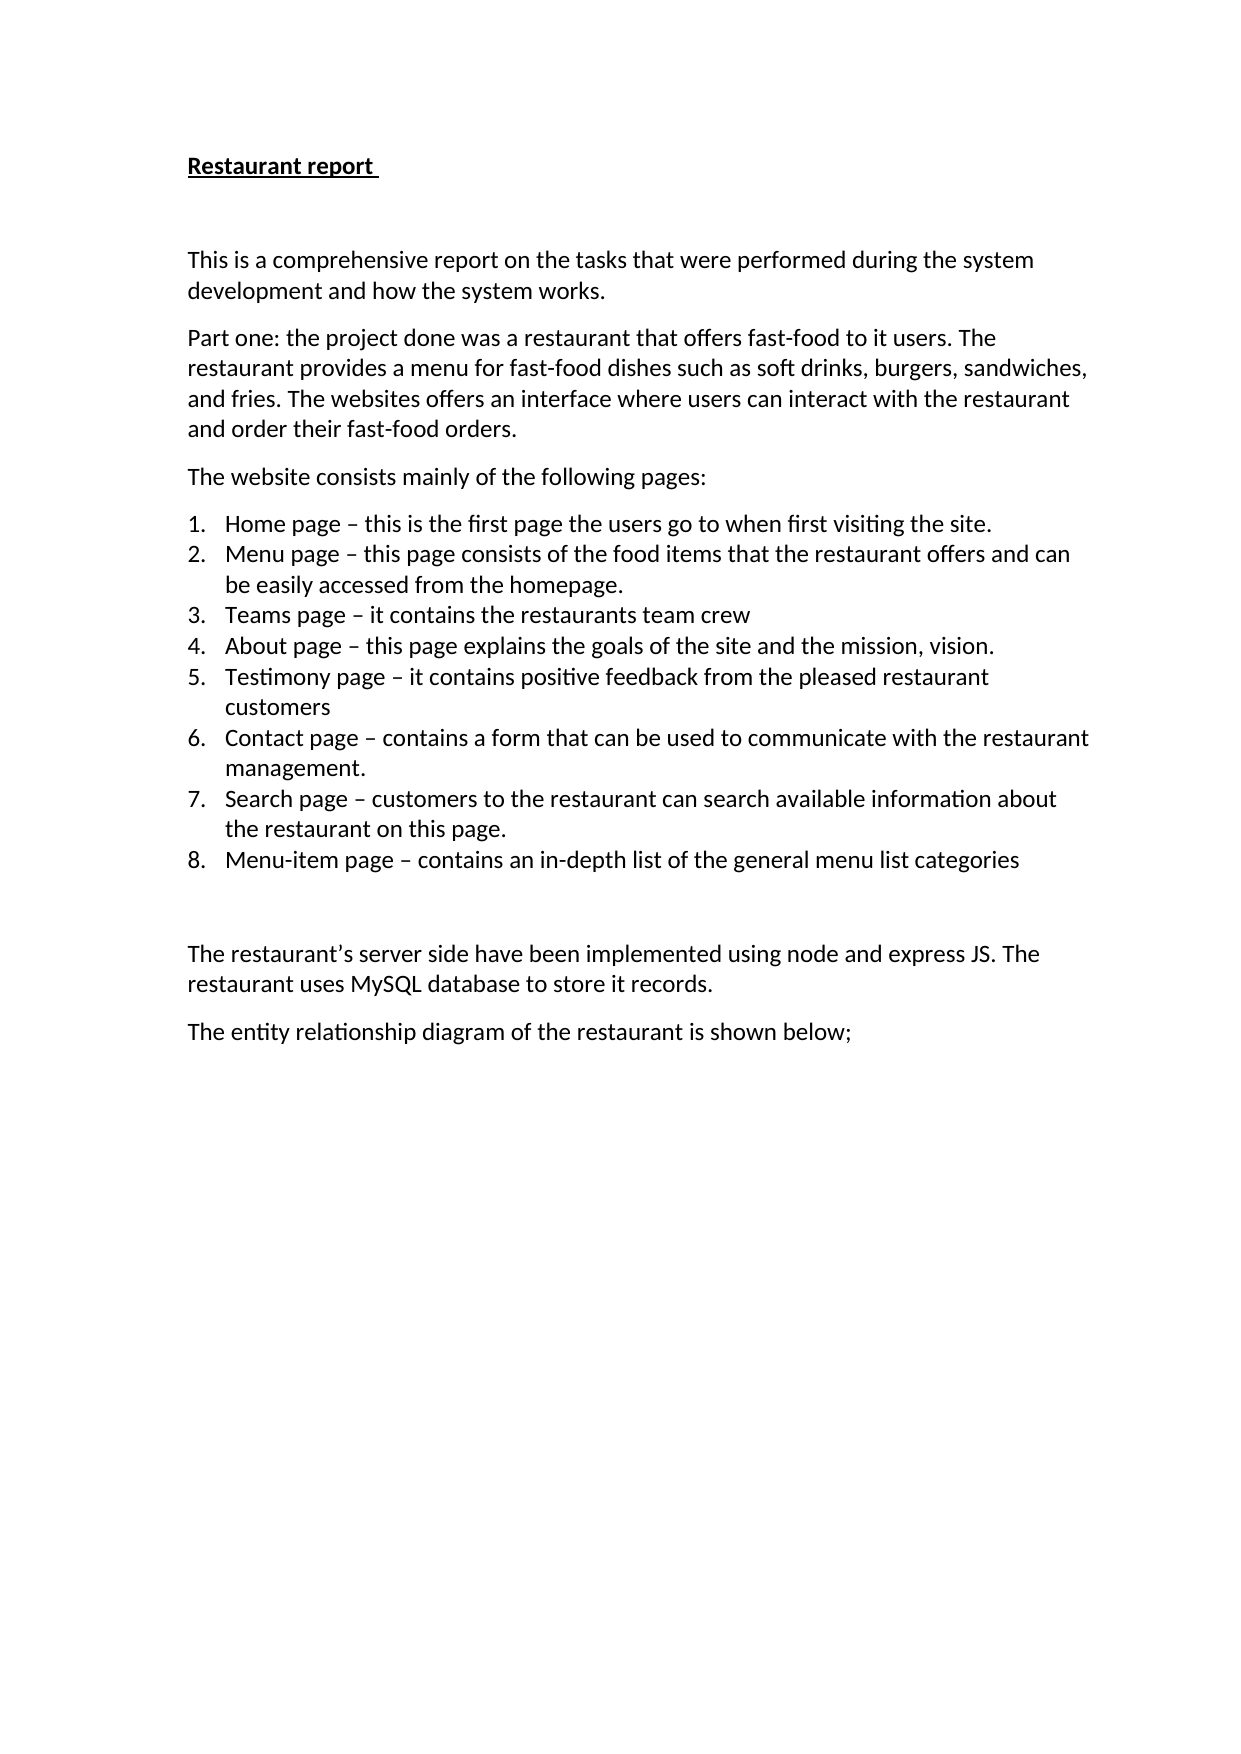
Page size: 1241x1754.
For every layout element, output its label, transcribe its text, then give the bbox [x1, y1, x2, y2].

text The restaurant’s server side have been implemented using node and express JS. The restaurant uses MySQL database to store it records. [187, 938, 1090, 999]
list Testimony page – it contains positive feedback from the pleased restaurant customers [187, 661, 1090, 722]
text This is a comprehensive report on the tasks that were performed during the system development and how the system works. [187, 244, 1090, 305]
list Menu-item page – contains an in-depth list of the general menu list categories [187, 844, 1090, 874]
list Teams page – it contains the restaurants team crew [187, 599, 1090, 630]
list Home page – this is the first page the users go to when first visiting the site. [187, 508, 1090, 538]
text Restaurant report [187, 150, 1090, 181]
list Menu page – this page consists of the food items that the restaurant offers and can be easily accessed from the homepage. [187, 538, 1090, 599]
text Part one: the project done was a restaurant that offers fast-food to it users. The restaurant provides a menu for fast-food dishes such as soft drinks, burgers, sandwiches, and fries. The websites offers an interface where users can interact with the restaurant and order their fast-food orders. [187, 322, 1090, 444]
list Search page – customers to the restaurant can search available information about the restaurant on this page. [187, 783, 1090, 844]
text The website consists mainly of the following pages: [187, 461, 1090, 491]
text The entity relationship diagram of the restaurant is shown below; [187, 1016, 1090, 1046]
list About page – this page explains the goals of the site and the mission, vision. [187, 630, 1090, 661]
list Contact page – contains a form that can be used to communicate with the restaurant management. [187, 722, 1090, 783]
